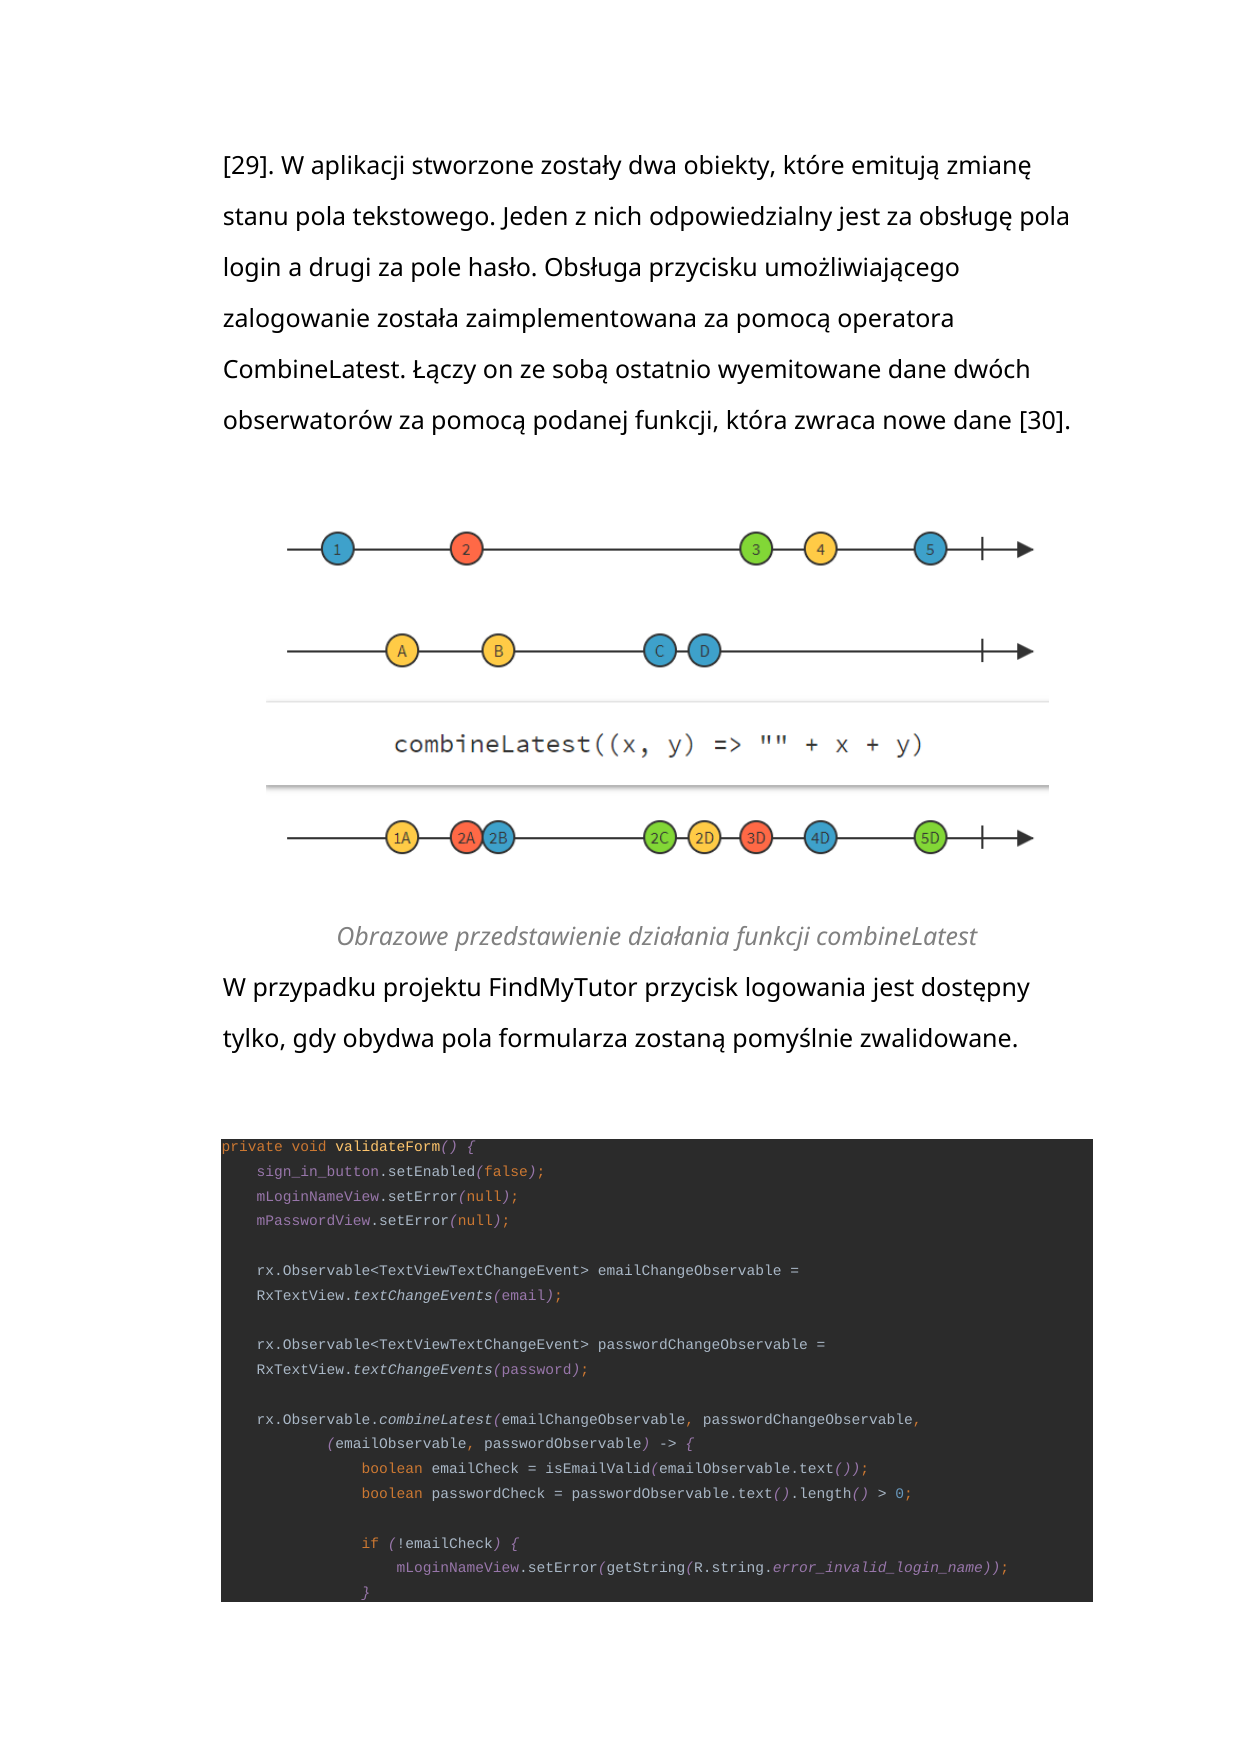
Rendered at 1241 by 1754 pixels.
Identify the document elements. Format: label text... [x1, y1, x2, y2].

text private void validateForm() { sign_in_button.setEnabled(false); mLoginNameView.setError(null); mPasswordView.setError(null); rx.Observable<TextViewTextChangeEvent> emailChangeObservable = [221, 1139, 1093, 1280]
text RxTextView.textChangeEvents(email); [221, 1288, 1093, 1304]
text Obrazowe przedstawienie działania funkcji combineLatest [221, 919, 1093, 953]
picture [266, 505, 1049, 886]
text rx.Observable<TextViewTextChangeEvent> passwordChangeObservable = [221, 1313, 1093, 1354]
list W przypadku projektu FindMyTutor przycisk logowania jest dostępny tylko, gdy obydwa pola formularza zostaną pomyślnie zwalidowane. [223, 969, 1093, 1054]
